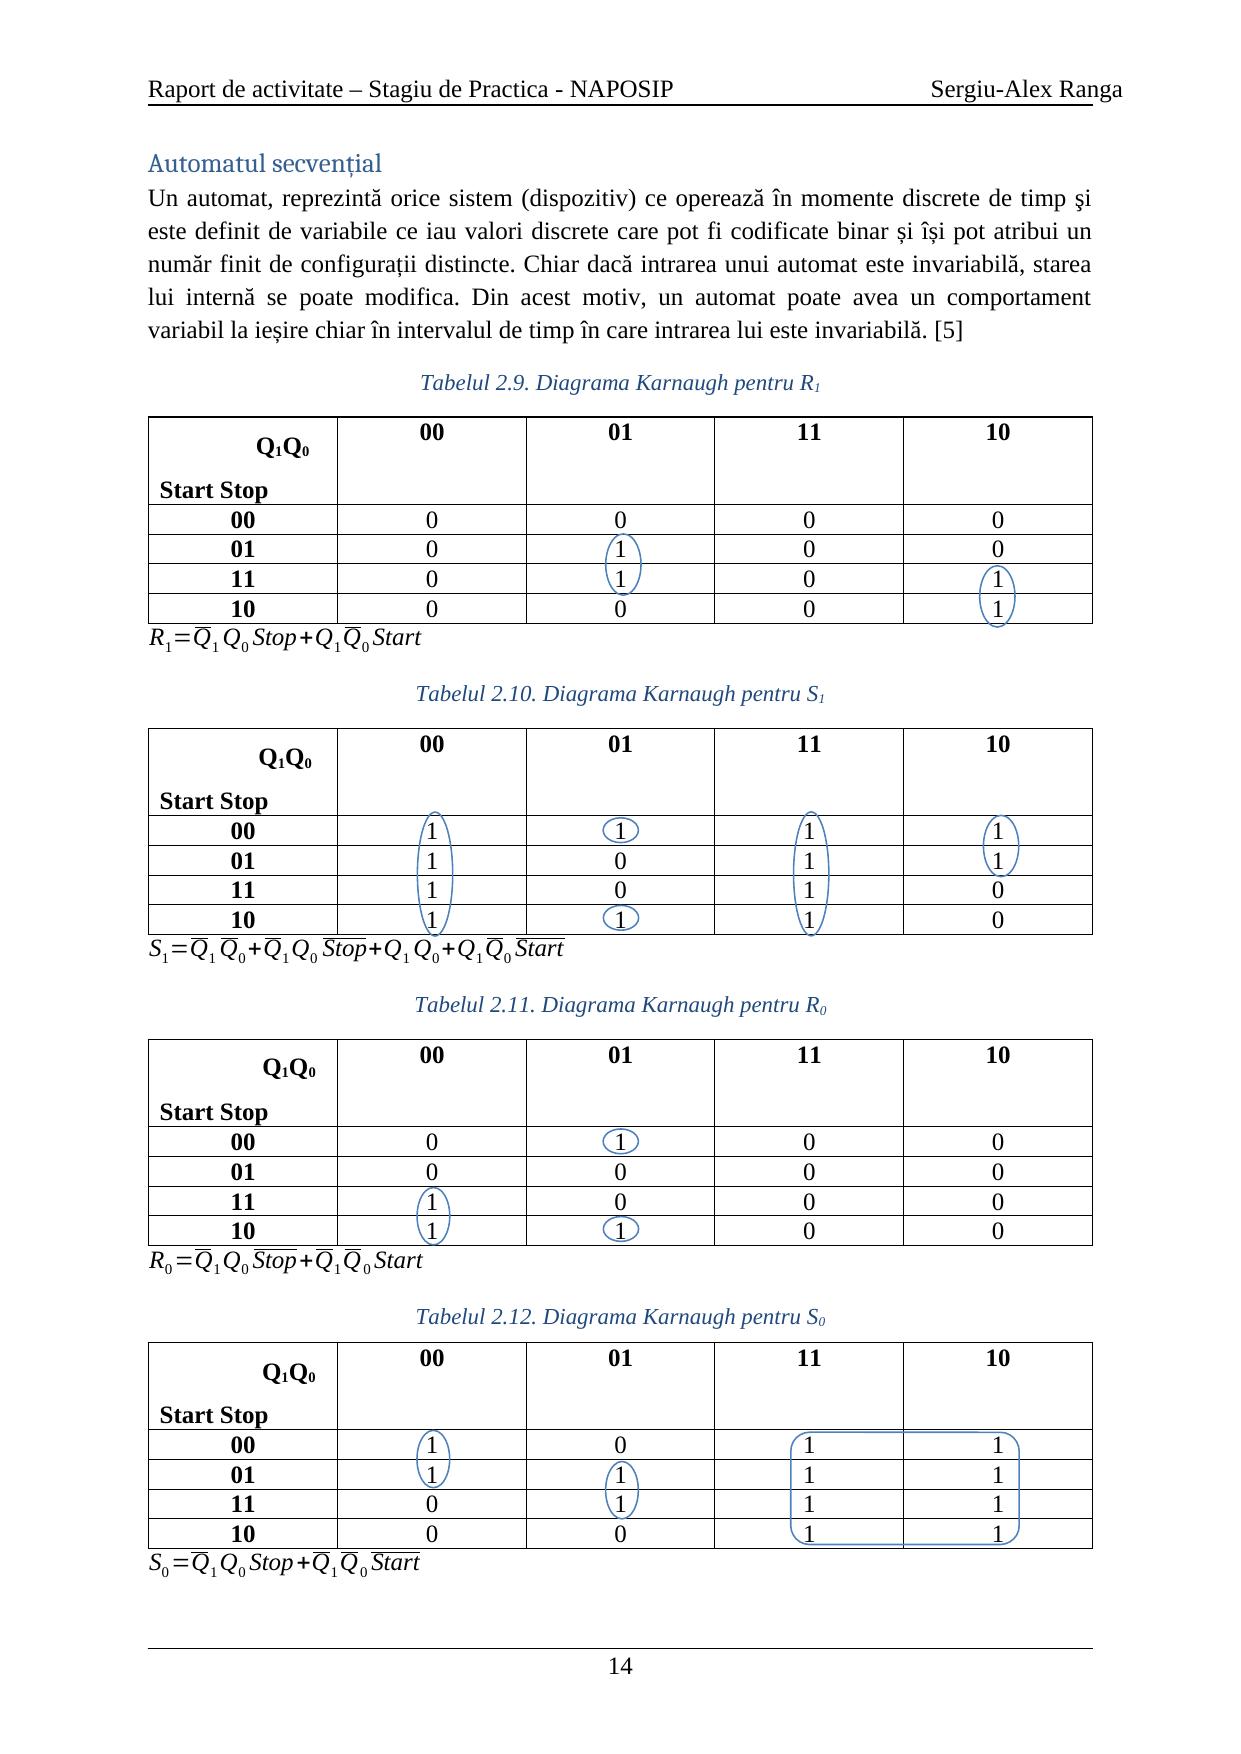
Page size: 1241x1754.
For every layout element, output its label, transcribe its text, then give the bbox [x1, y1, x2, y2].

table_cell 1 [607, 535, 640, 563]
table_cell 0 [338, 535, 526, 563]
table_cell 11 [149, 564, 337, 593]
table_cell 0 [527, 1157, 714, 1186]
table_cell 1 [715, 905, 805, 934]
table_cell 0 [338, 564, 526, 593]
table_cell 01 [149, 1460, 337, 1488]
table_cell 1 [818, 905, 903, 934]
table_cell 0 [527, 1519, 714, 1548]
table_cell 1 [419, 876, 451, 904]
table_cell 1 [632, 535, 714, 563]
table_cell 1 [607, 1463, 637, 1488]
table_cell 10 [149, 594, 337, 623]
table_cell 1 [981, 594, 1014, 623]
table_cell 1 [715, 876, 794, 904]
table_cell 00 [149, 1127, 337, 1156]
table_header 10 [904, 418, 1092, 504]
table_header Start Stop [149, 729, 337, 815]
table_cell 1 [527, 1127, 714, 1156]
table_cell 00 [149, 505, 337, 533]
table_cell 1 [985, 846, 1017, 874]
table_header 10 [904, 1040, 1092, 1126]
table_cell 1 [419, 846, 451, 874]
table_cell 1 [338, 905, 428, 934]
text Tabelul 2.10. Diagrama Karnaugh pentru S1 [148, 680, 1093, 707]
table_cell 1 [797, 816, 825, 845]
table_cell 1 [828, 846, 903, 874]
table_cell 00 [149, 816, 337, 845]
table_cell 0 [904, 505, 1092, 533]
table_cell 1 [338, 846, 418, 874]
table_cell 0 [904, 1187, 1092, 1215]
table_cell 0 [715, 535, 903, 563]
table_cell 1 [439, 1460, 526, 1488]
table_cell 1 [418, 1460, 448, 1486]
table_cell 1 [904, 846, 991, 874]
table_header 00 [338, 729, 526, 815]
table_header 01 [527, 1040, 714, 1126]
table_cell 0 [715, 1127, 903, 1156]
table_cell 1 [527, 1216, 714, 1245]
table_cell 1 [624, 1460, 714, 1488]
table_cell 0 [527, 594, 714, 623]
table_cell 1 [820, 816, 903, 845]
table_header 11 [715, 1343, 903, 1429]
table_header 10 [904, 729, 1092, 815]
table_cell 0 [338, 594, 526, 623]
table_cell 1 [797, 905, 825, 934]
table_header 00 [338, 418, 526, 504]
table_cell 1 [904, 1490, 1018, 1518]
table_cell 0 [715, 1157, 903, 1186]
table_header 01 [527, 1343, 714, 1429]
table_cell 1 [418, 1216, 448, 1243]
table_cell 0 [904, 1216, 1092, 1245]
table_cell 1 [607, 1490, 637, 1517]
table_cell 0 [715, 564, 903, 593]
table_cell 1 [439, 1216, 526, 1245]
table_cell 01 [149, 535, 337, 563]
table_cell 1 [795, 846, 828, 874]
table_cell 1 [904, 1430, 1092, 1459]
table_cell 1 [338, 1187, 428, 1215]
table_cell 1 [828, 876, 903, 904]
table_cell 0 [527, 1187, 714, 1215]
table_cell 0 [527, 505, 714, 533]
table_cell 1 [439, 1430, 526, 1459]
table_cell 0 [715, 505, 903, 533]
table_cell 1 [795, 876, 828, 904]
table_cell 1 [418, 1189, 448, 1215]
table_cell 1 [629, 1490, 714, 1518]
table_cell 1 [715, 1490, 789, 1518]
table_cell 0 [715, 1216, 903, 1245]
table_cell 1 [792, 1490, 903, 1518]
table_cell 1 [338, 1460, 428, 1488]
table_cell 1 [633, 564, 714, 593]
table_cell 1 [1009, 816, 1092, 845]
table_cell 0 [527, 846, 714, 874]
table_cell 1 [421, 816, 449, 845]
table_cell 1 [715, 1430, 903, 1459]
table_cell 1 [338, 1216, 427, 1245]
table_header 00 [338, 1343, 526, 1429]
table_cell 0 [904, 1127, 1092, 1156]
table_cell 1 [985, 817, 1017, 845]
table_cell 0 [338, 1490, 526, 1518]
table_cell 1 [904, 594, 986, 623]
table_cell 0 [527, 876, 714, 904]
table_cell 1 [715, 1519, 903, 1548]
table_cell 11 [149, 876, 337, 904]
table_cell 1 [527, 535, 615, 563]
table_cell 1 [792, 1460, 903, 1488]
table_cell 1 [1020, 1460, 1092, 1488]
table_cell 1 [1020, 1490, 1092, 1518]
table_cell 01 [149, 846, 337, 874]
table_header 01 [527, 418, 714, 504]
table_cell 1 [998, 564, 1092, 593]
table_header 01 [527, 729, 714, 815]
table_cell 10 [149, 1519, 337, 1548]
table_cell 1 [904, 1519, 1092, 1548]
table_cell 1 [715, 1460, 790, 1488]
table_header Start Stop [149, 1040, 337, 1126]
table_cell 0 [715, 1187, 903, 1215]
table_cell 0 [715, 594, 903, 623]
table_cell 0 [338, 1127, 526, 1156]
table_cell 1 [527, 816, 714, 845]
text Tabelul 2.9. Diagrama Karnaugh pentru R1 [148, 369, 1093, 396]
table_cell 1 [421, 905, 449, 934]
table_cell 1 [904, 564, 997, 593]
table_cell 0 [338, 1157, 526, 1186]
table_cell 1 [527, 1460, 620, 1488]
table_cell 11 [149, 1490, 337, 1518]
table_cell 1 [527, 1490, 615, 1518]
table_cell 1 [442, 905, 526, 934]
subtitle Automatul secvențial [148, 148, 1093, 179]
table_cell 1 [338, 1430, 428, 1459]
table_cell 1 [439, 1187, 526, 1215]
table_cell 1 [527, 564, 614, 593]
table_cell 1 [1011, 846, 1092, 874]
table_cell 11 [149, 1187, 337, 1215]
table_cell 01 [149, 1157, 337, 1186]
table_cell 1 [1008, 594, 1092, 623]
text Tabelul 2.11. Diagrama Karnaugh pentru R0 [148, 992, 1093, 1018]
table_cell 10 [149, 905, 337, 934]
text Tabelul 2.12. Diagrama Karnaugh pentru S0 [148, 1303, 1093, 1329]
table_header 11 [715, 1040, 903, 1126]
table_cell 10 [149, 1216, 337, 1245]
table_cell 0 [338, 505, 526, 533]
table_cell 0 [527, 1430, 714, 1459]
table_cell 0 [904, 535, 1092, 563]
table_cell 0 [904, 1157, 1092, 1186]
table_cell 1 [904, 816, 994, 845]
table_cell 0 [904, 876, 1092, 904]
table_cell 1 [981, 567, 1014, 593]
table_header 11 [715, 729, 903, 815]
table_cell 1 [338, 816, 427, 845]
table_cell 00 [149, 1430, 337, 1459]
text Un automat, reprezintă orice sistem (dispozitiv) ce operează în momente discrete de timp şi este definit de variabile ce iau valori discrete care pot fi codificate binar și își pot atribui un număr finit de configurații distincte. Chiar dacă intrarea unui automat este invariabilă, starea lui internă se poate modifica. Din acest motiv, un automat poate avea un comportament variabil la ieșire chiar în intervalul de timp în care intrarea lui este invariabilă. [5] [148, 183, 1093, 344]
table_header 00 [338, 1040, 526, 1126]
table_cell 1 [443, 816, 526, 845]
table_header 10 [904, 1343, 1092, 1429]
table_cell 1 [715, 846, 794, 874]
table_cell 1 [452, 876, 526, 904]
table_cell 0 [904, 905, 1092, 934]
table_cell 1 [452, 846, 526, 874]
table_cell 1 [904, 1460, 1018, 1488]
table_cell 1 [338, 876, 418, 904]
table_cell 1 [607, 564, 640, 593]
table_header 11 [715, 418, 903, 504]
table_cell 1 [715, 816, 803, 845]
table_cell 1 [418, 1432, 448, 1459]
table_cell 1 [527, 905, 714, 934]
table_header Start Stop [149, 1343, 337, 1429]
table_cell 0 [338, 1519, 526, 1548]
table_header Start Stop [149, 418, 337, 504]
